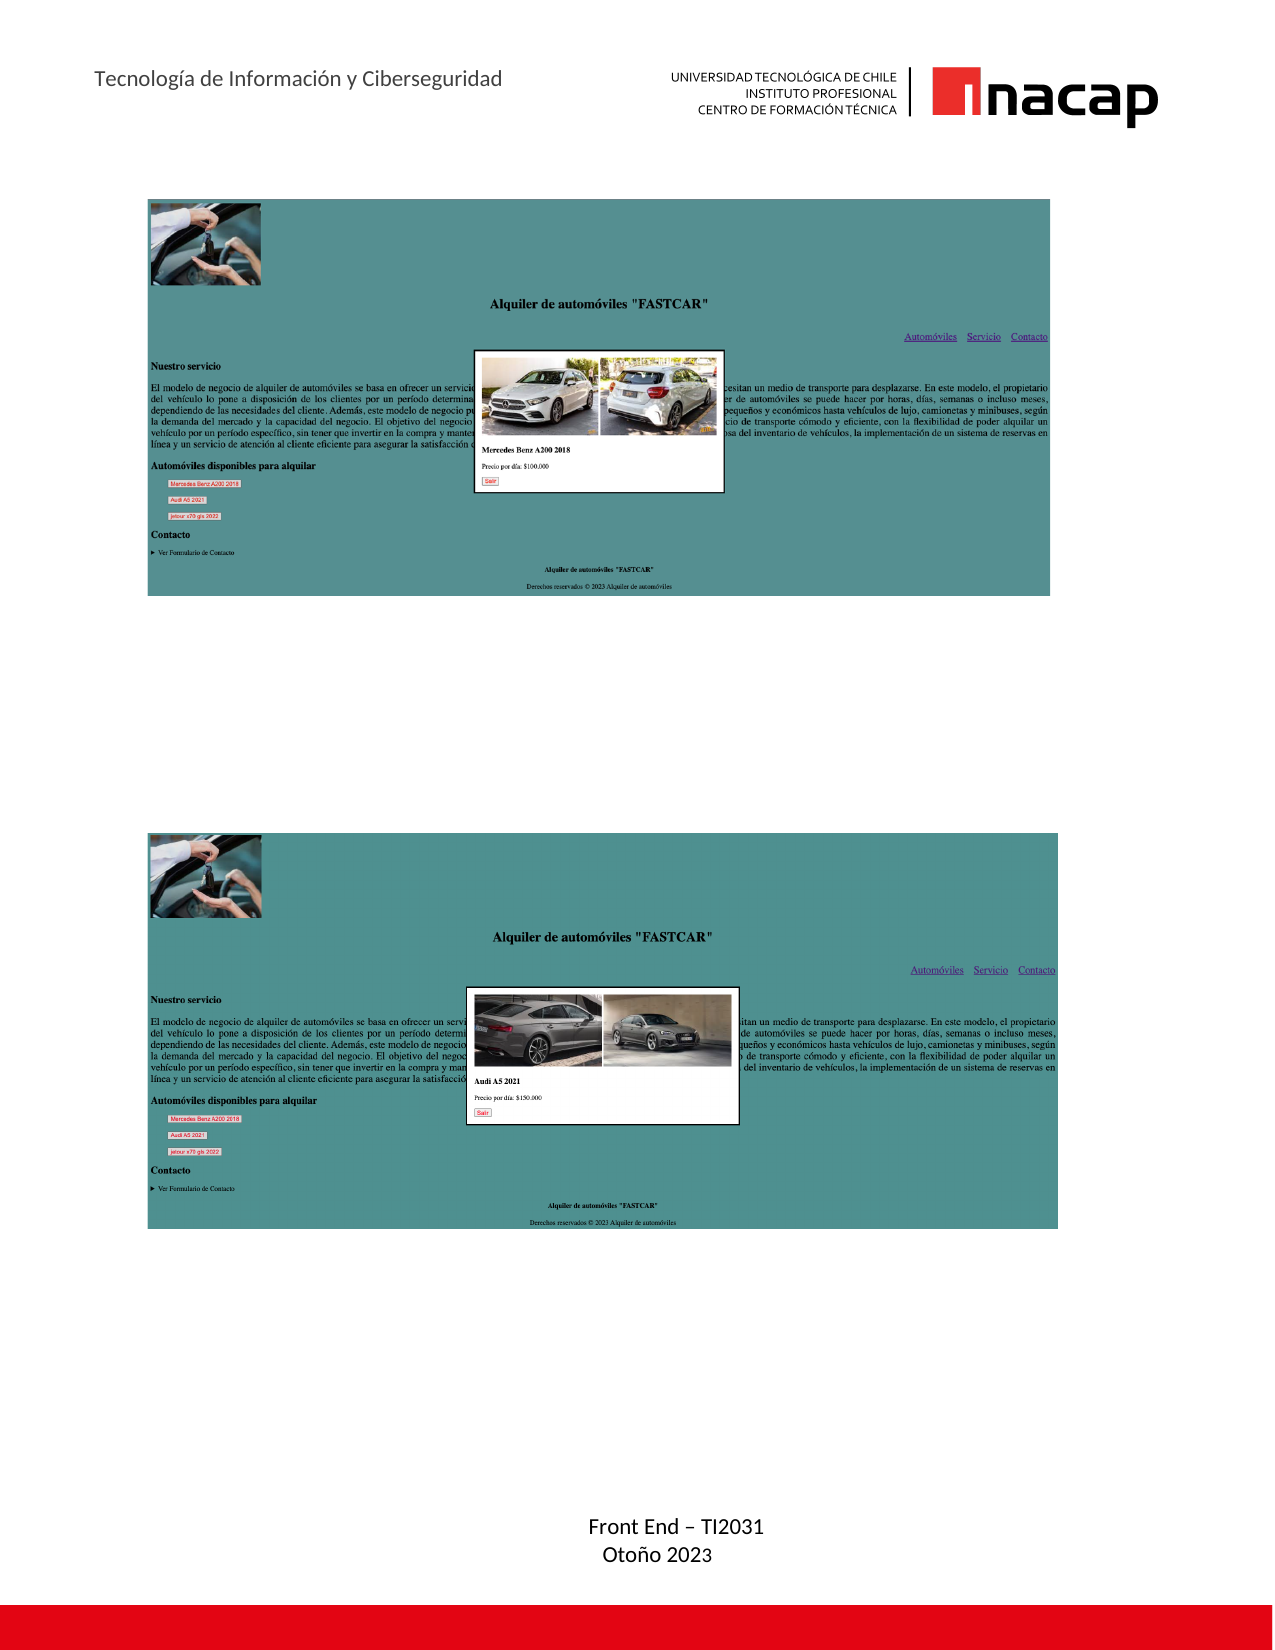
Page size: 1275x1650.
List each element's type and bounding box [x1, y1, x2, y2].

picture [668, 63, 1160, 129]
picture [147, 199, 1051, 596]
picture [147, 833, 1058, 1229]
